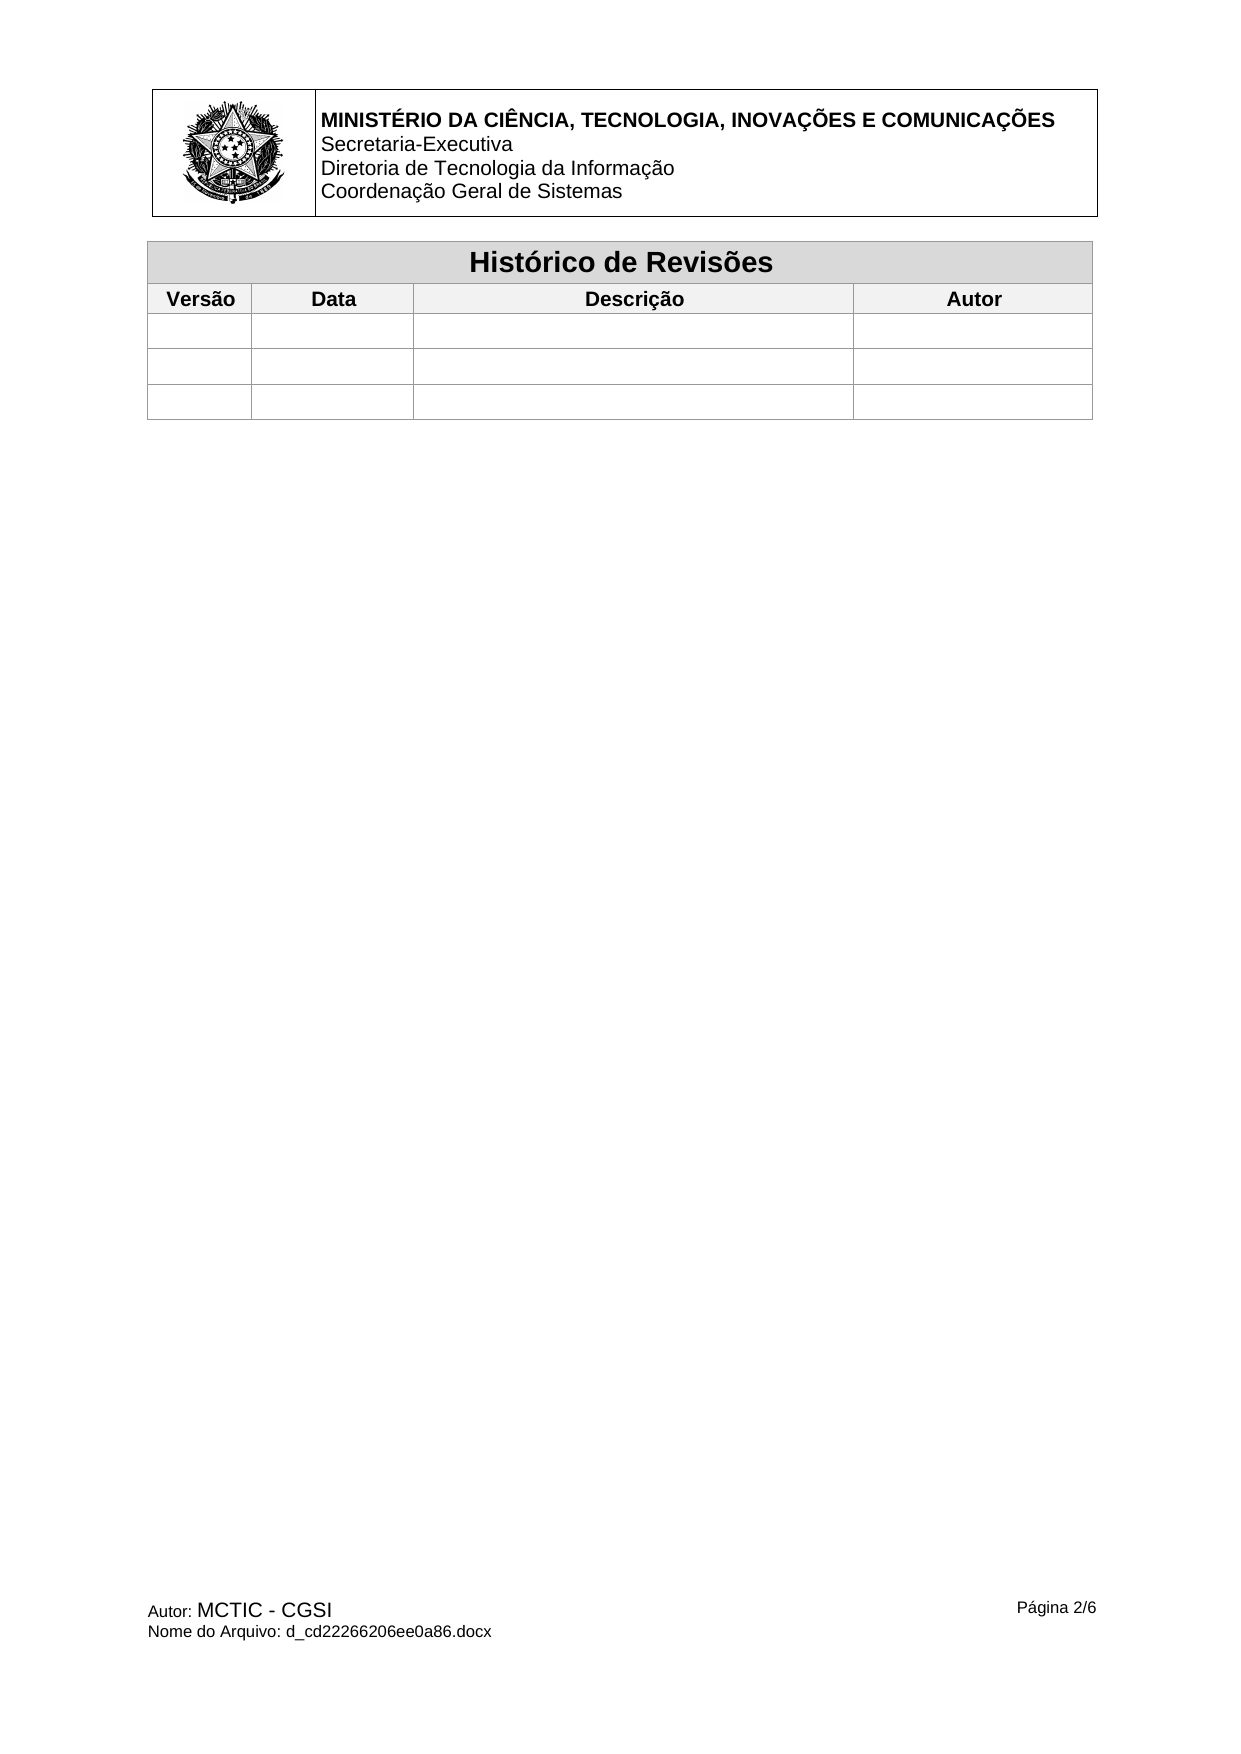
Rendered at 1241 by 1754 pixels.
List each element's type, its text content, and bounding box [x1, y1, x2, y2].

table_header Histórico de Revisões [148, 242, 1092, 283]
table_cell Data [252, 284, 413, 313]
table_cell Descrição [414, 284, 853, 313]
picture [182, 101, 285, 204]
table_cell Autor [854, 284, 1092, 313]
table_cell [252, 314, 413, 348]
table_cell [854, 349, 1092, 383]
table_cell [148, 385, 251, 419]
table_cell [854, 385, 1092, 419]
table_cell [252, 349, 413, 383]
table_cell [252, 385, 413, 419]
table_cell [148, 314, 251, 348]
table_cell [414, 349, 853, 383]
table_cell [414, 314, 853, 348]
table_cell [854, 314, 1092, 348]
table_cell [148, 349, 251, 383]
table_cell [414, 385, 853, 419]
table_cell Versão [148, 284, 251, 313]
